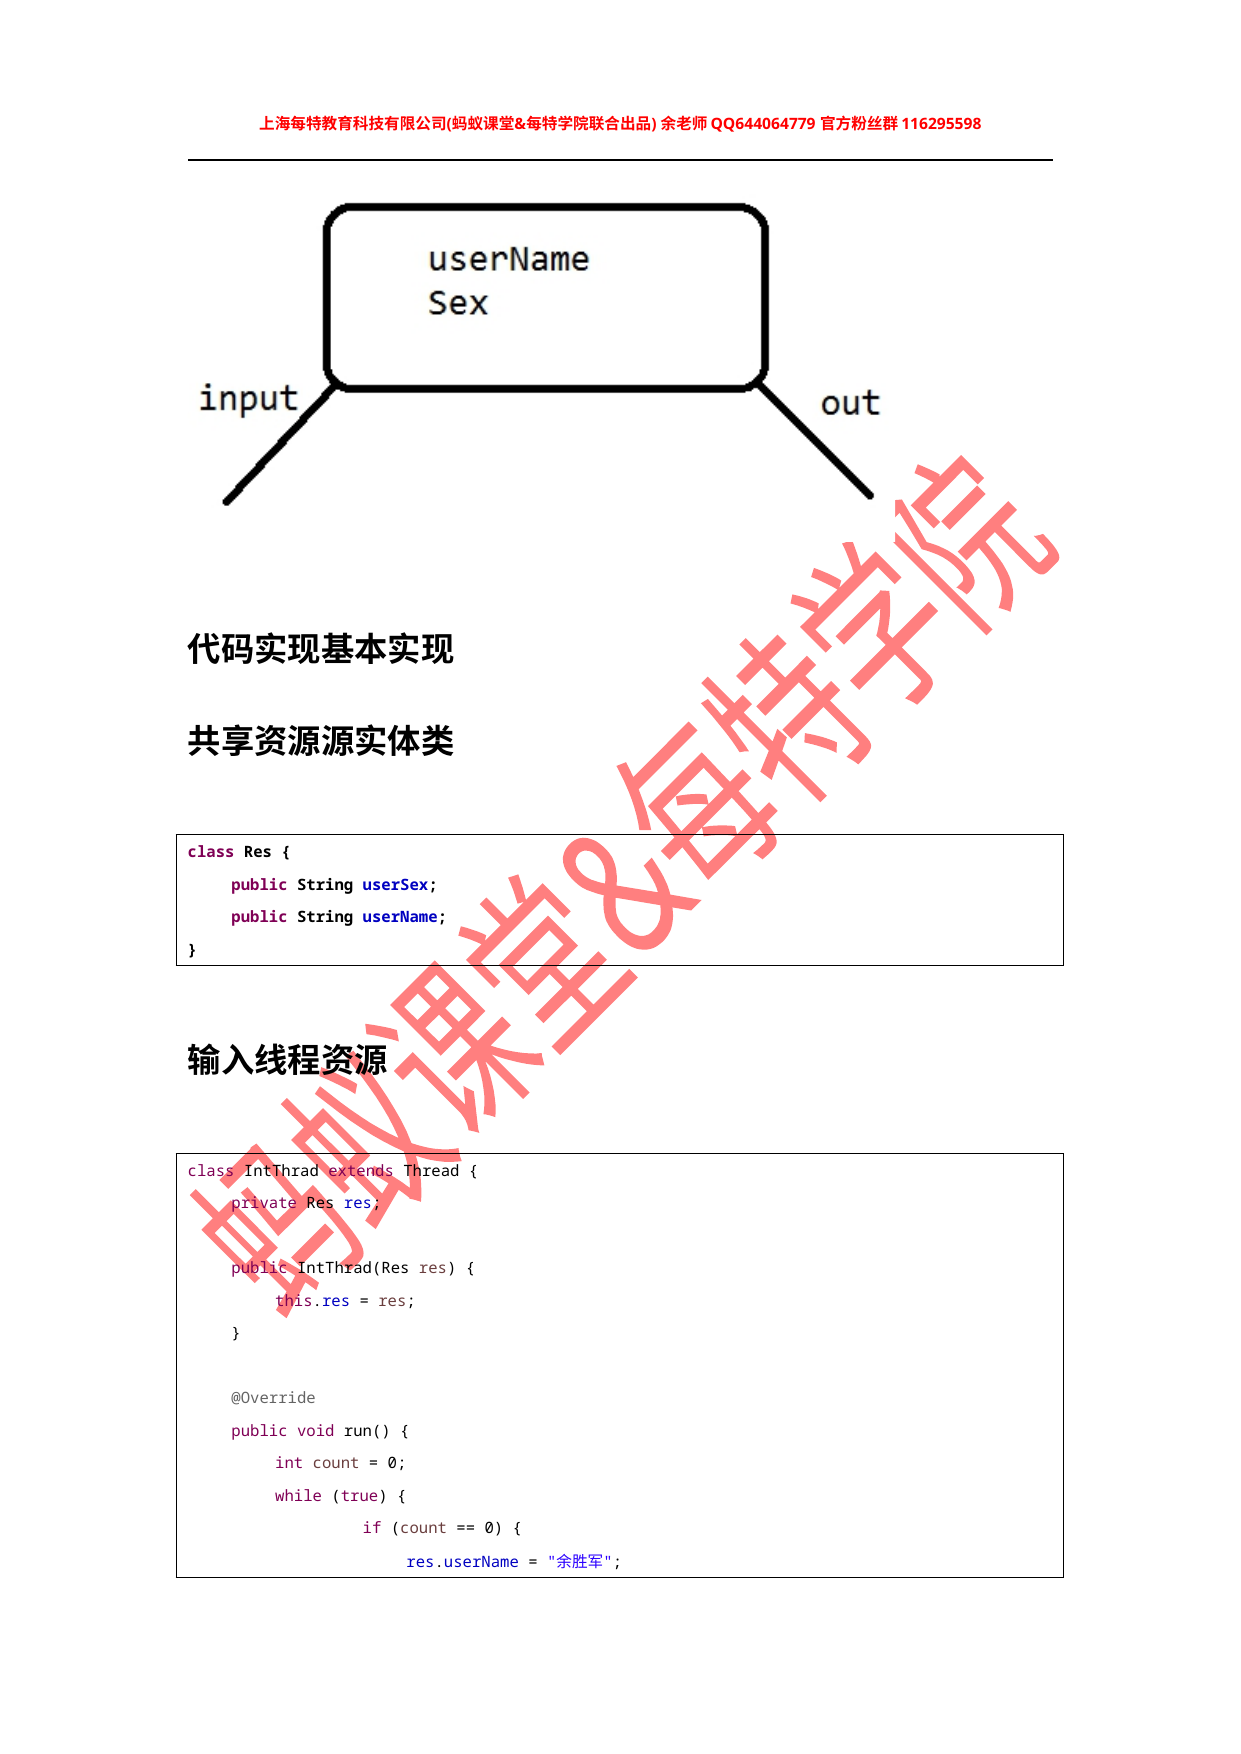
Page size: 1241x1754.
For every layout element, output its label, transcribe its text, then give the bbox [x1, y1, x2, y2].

table_header class Res { public String userSex; public String userName; } [177, 835, 1063, 965]
title 代码实现基本实现 [187, 615, 1053, 680]
picture [187, 183, 896, 542]
subtitle 共享资源源实体类 [187, 707, 1053, 772]
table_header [177, 1154, 1063, 1577]
subtitle 输入线程资源 [187, 1026, 1053, 1091]
